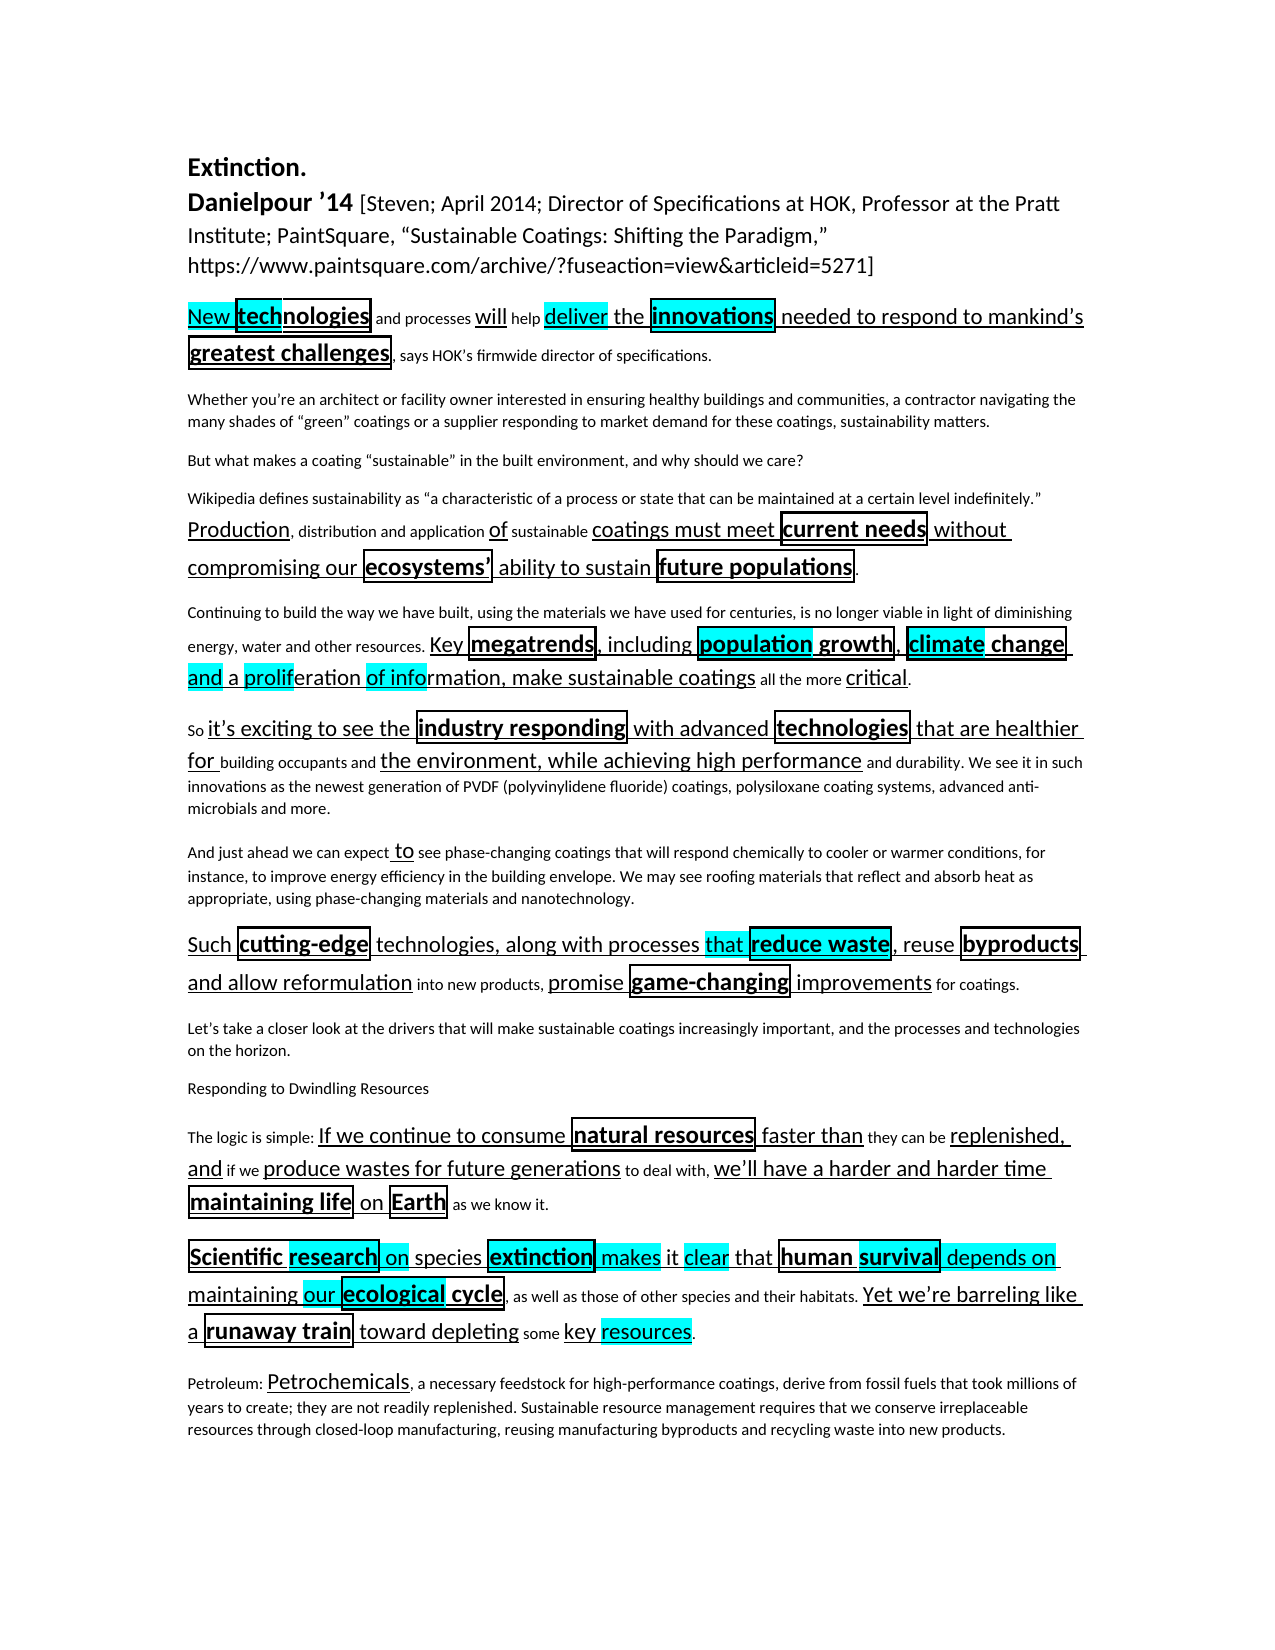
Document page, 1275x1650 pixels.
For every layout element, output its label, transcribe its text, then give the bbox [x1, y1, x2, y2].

text Continuing to build the way we have built, using the materials we have used for centuries, is no longer viable in light of diminishing energy, water and other resources. Key megatrends, including population growth, climate change and a proliferation of information, make sustainable coatings all the more critical. [187, 603, 1087, 691]
text Wikipedia defines sustainability as “a characteristic of a process or state that can be maintained at a certain level indefinitely.” Production, distribution and application of sustainable coatings must meet current needs without compromising our ecosystems’ ability to sustain future populations. [187, 488, 1087, 583]
text The logic is simple: If we continue to consume natural resources faster than they can be replenished, and if we produce wastes for future generations to deal with, we’ll have a harder and harder time maintaining life on Earth as we know it. [187, 1117, 1087, 1219]
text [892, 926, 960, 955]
text Such cutting-edge technologies, along with processes that reduce waste, reuse byproducts and allow reformulation into new products, promise game-changing improvements for coatings. [187, 956, 1087, 998]
text Let’s take a closer look at the drivers that will make sustainable coatings increasingly important, and the processes and technologies on the horizon. [187, 1018, 1087, 1060]
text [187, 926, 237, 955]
text Such cutting-edge technologies, along with processes that reduce waste, reuse byproducts and allow reformulation into new products, promise game-changing improvements for coatings. [371, 926, 749, 955]
text But what makes a coating “sustainable” in the built environment, and why should we care? [187, 450, 1087, 470]
text Scientific research on species extinction makes it clear that human survival depends on maintaining our ecological cycle, as well as those of other species and their habitats. Yet we’re barreling like a runaway train toward depleting some key resources. [187, 1238, 1087, 1348]
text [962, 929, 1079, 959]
text And just ahead we can expect to see phase-changing coatings that will respond chemically to cooler or warmer conditions, for instance, to improve energy efficiency in the building envelope. We may see roofing materials that reflect and absorb heat as appropriate, using phase-changing materials and nanotechnology. [187, 836, 1087, 908]
text Responding to Dwindling Resources [187, 1078, 1087, 1099]
text New technologies and processes will help deliver the innovations needed to respond to mankind’s greatest challenges, says HOK’s firmwide director of specifications. [187, 298, 1087, 370]
text Petroleum: Petrochemicals, a necessary feedstock for high-performance coatings, derive from fossil fuels that took millions of years to create; they are not readily replenished. Sustainable resource management requires that we conserve irreplaceable resources through closed-loop manufacturing, reusing manufacturing byproducts and recycling waste into new products. [187, 1367, 1087, 1439]
text So it’s exciting to see the industry responding with advanced technologies that are healthier for building occupants and the environment, while achieving high performance and durability. We see it in such innovations as the newest generation of PVDF (polyvinylidene fluoride) coatings, polysiloxane coating systems, advanced anti-microbials and more. [187, 709, 1087, 818]
subtitle Extinction. [187, 150, 1087, 183]
text Whether you’re an architect or facility owner interested in ensuring healthy buildings and communities, a contractor navigating the many shades of “green” coatings or a supplier responding to market demand for these coatings, sustainability matters. [187, 389, 1087, 432]
text Danielpour ’14 [Steven; April 2014; Director of Specifications at HOK, Professor at the Pratt Institute; PaintSquare, “Sustainable Coatings: Shifting the Paradigm,” https://www.paintsquare.com/archive/?fuseaction=view&articleid=5271] [187, 186, 1087, 279]
